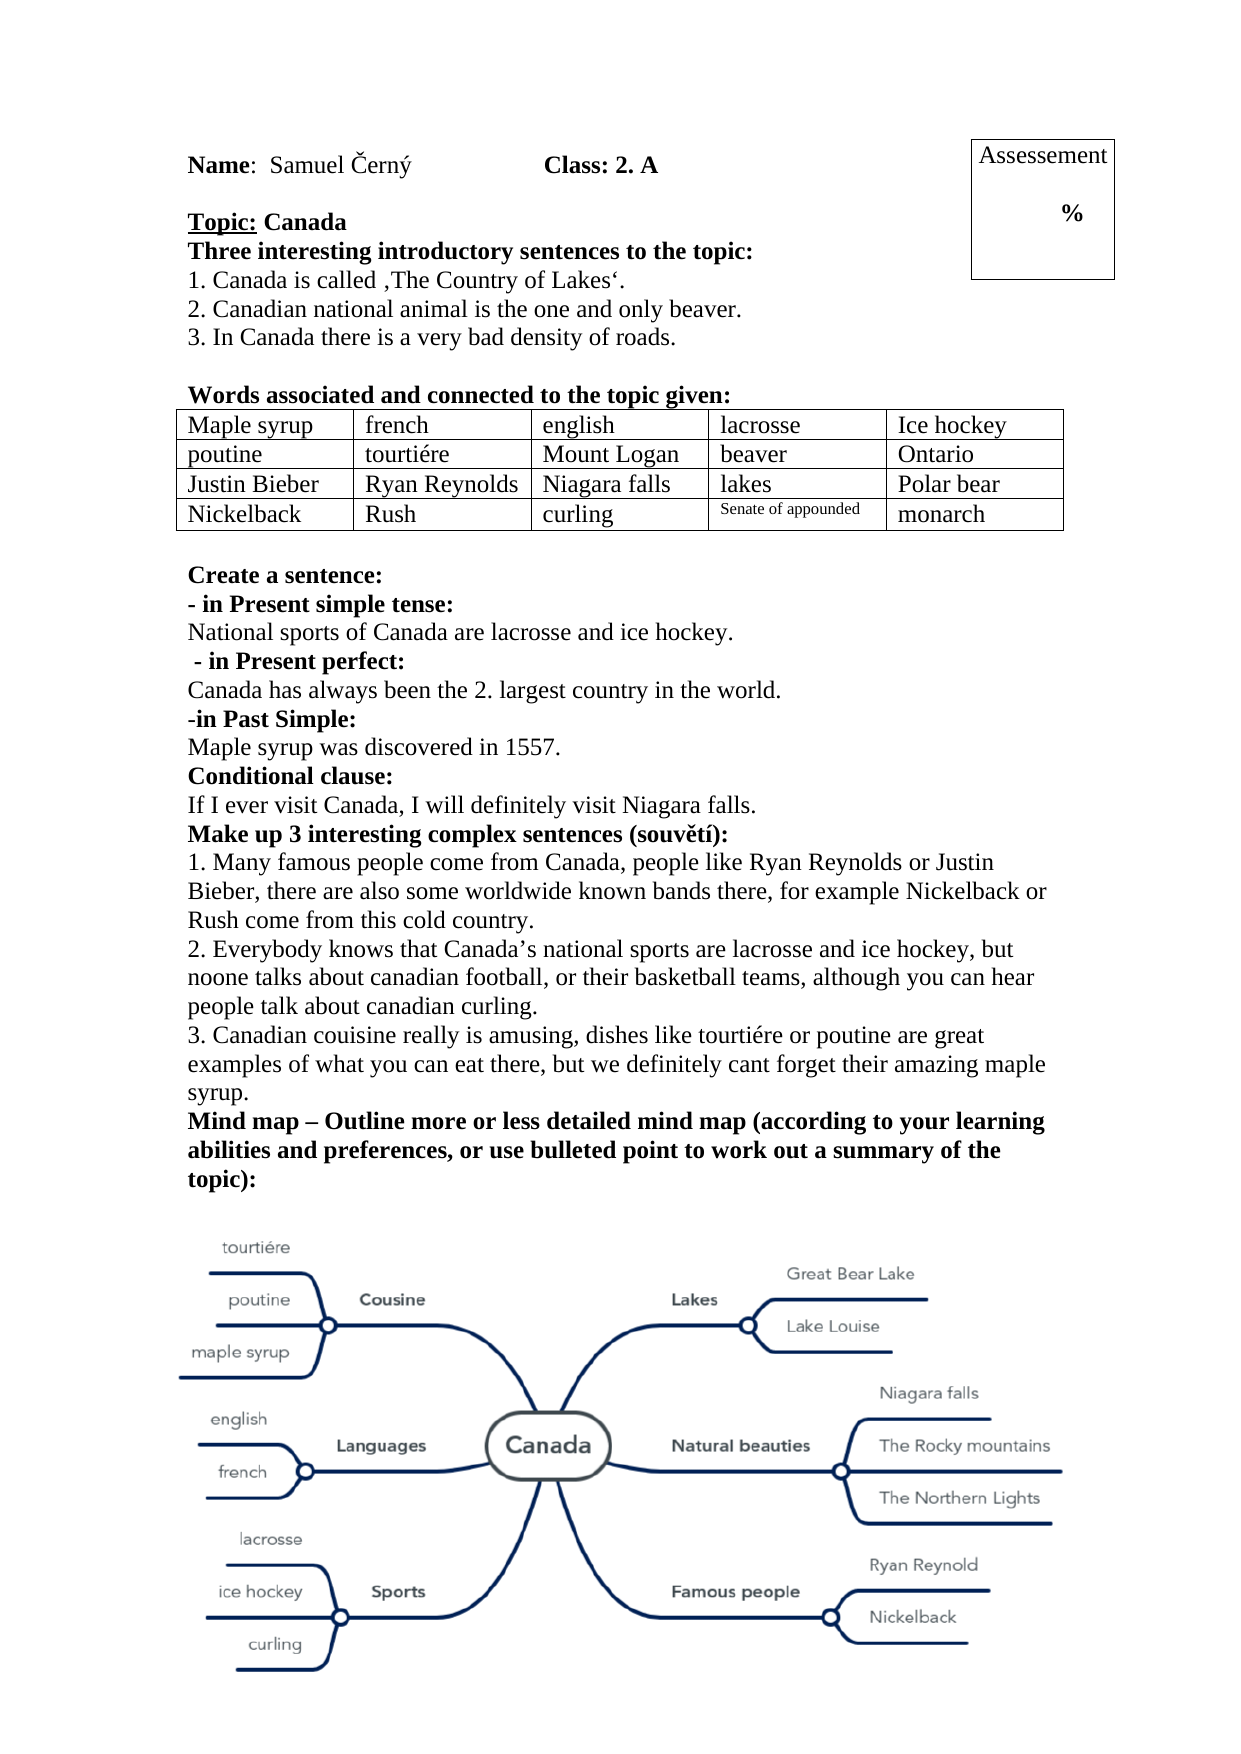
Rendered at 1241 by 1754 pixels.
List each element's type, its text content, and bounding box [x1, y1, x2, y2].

table_cell Mount Logan [532, 440, 708, 468]
table_cell Rush [354, 499, 531, 530]
table_cell curling [532, 499, 708, 530]
text Maple syrup was discovered in 1557. [187, 732, 1053, 761]
table_cell Ontario [887, 440, 1063, 468]
text Canada has always been the 2. largest country in the world. [187, 675, 1053, 704]
text Three interesting introductory sentences to the topic: [187, 236, 971, 265]
text 1. Many famous people come from Canada, people like Ryan Reynolds or Justin Bieber, there are also some worldwide known bands there, for example Nickelback or Rush come from this cold country. [187, 847, 1053, 934]
text 3. In Canada there is a very bad density of roads. [187, 322, 1053, 351]
text National sports of Canada are lacrosse and ice hockey. [187, 617, 1053, 646]
text 2. Everybody knows that Canada’s national sports are lacrosse and ice hockey, but noone talks about canadian football, or their basketball teams, although you can hear people talk about canadian curling. [187, 934, 1053, 1020]
table_header Ice hockey [887, 410, 1063, 438]
text If I ever visit Canada, I will definitely visit Niagara falls. [187, 790, 1053, 819]
text Topic: Canada [187, 207, 971, 236]
text Name: Samuel Černý Class: 2. A [187, 150, 971, 179]
table_cell Polar bear [887, 469, 1063, 498]
table_header Assessement % [972, 140, 1114, 279]
table_cell tourtiére [354, 440, 531, 468]
text Create a sentence: [187, 560, 1053, 589]
table_header english [532, 410, 708, 438]
table_cell Niagara falls [532, 469, 708, 498]
table_cell Justin Bieber [177, 469, 353, 498]
table_cell lakes [709, 469, 886, 498]
text 2. Canadian national animal is the one and only beaver. [187, 294, 1053, 322]
text Conditional clause: [187, 761, 1053, 790]
text Mind map – Outline more or less detailed mind map (according to your learning abilities and preferences, or use bulleted point to work out a summary of the topic): [187, 1106, 1053, 1192]
table_cell Ryan Reynolds [354, 469, 531, 498]
table_cell Nickelback [177, 499, 353, 530]
text - in Present simple tense: [187, 589, 1053, 617]
table_header lacrosse [709, 410, 886, 438]
text Words associated and connected to the topic given: [187, 380, 1053, 409]
table_cell poutine [177, 440, 353, 468]
text - in Present perfect: [187, 646, 1053, 675]
table_cell monarch [887, 499, 1063, 530]
table_cell beaver [709, 440, 886, 468]
text 3. Canadian couisine really is amusing, dishes like tourtiére or poutine are great examples of what you can eat there, but we definitely cant forget their amazing maple syrup. [187, 1020, 1053, 1106]
text Make up 3 interesting complex sentences (souvětí): [187, 819, 1053, 847]
text -in Past Simple: [187, 704, 1053, 732]
table_cell Senate of appounded [709, 499, 886, 530]
text 1. Canada is called ‚The Country of Lakes‘. [187, 265, 1053, 294]
table_header french [354, 410, 531, 438]
table_header Maple syrup [177, 410, 353, 438]
picture [154, 1209, 1104, 1709]
